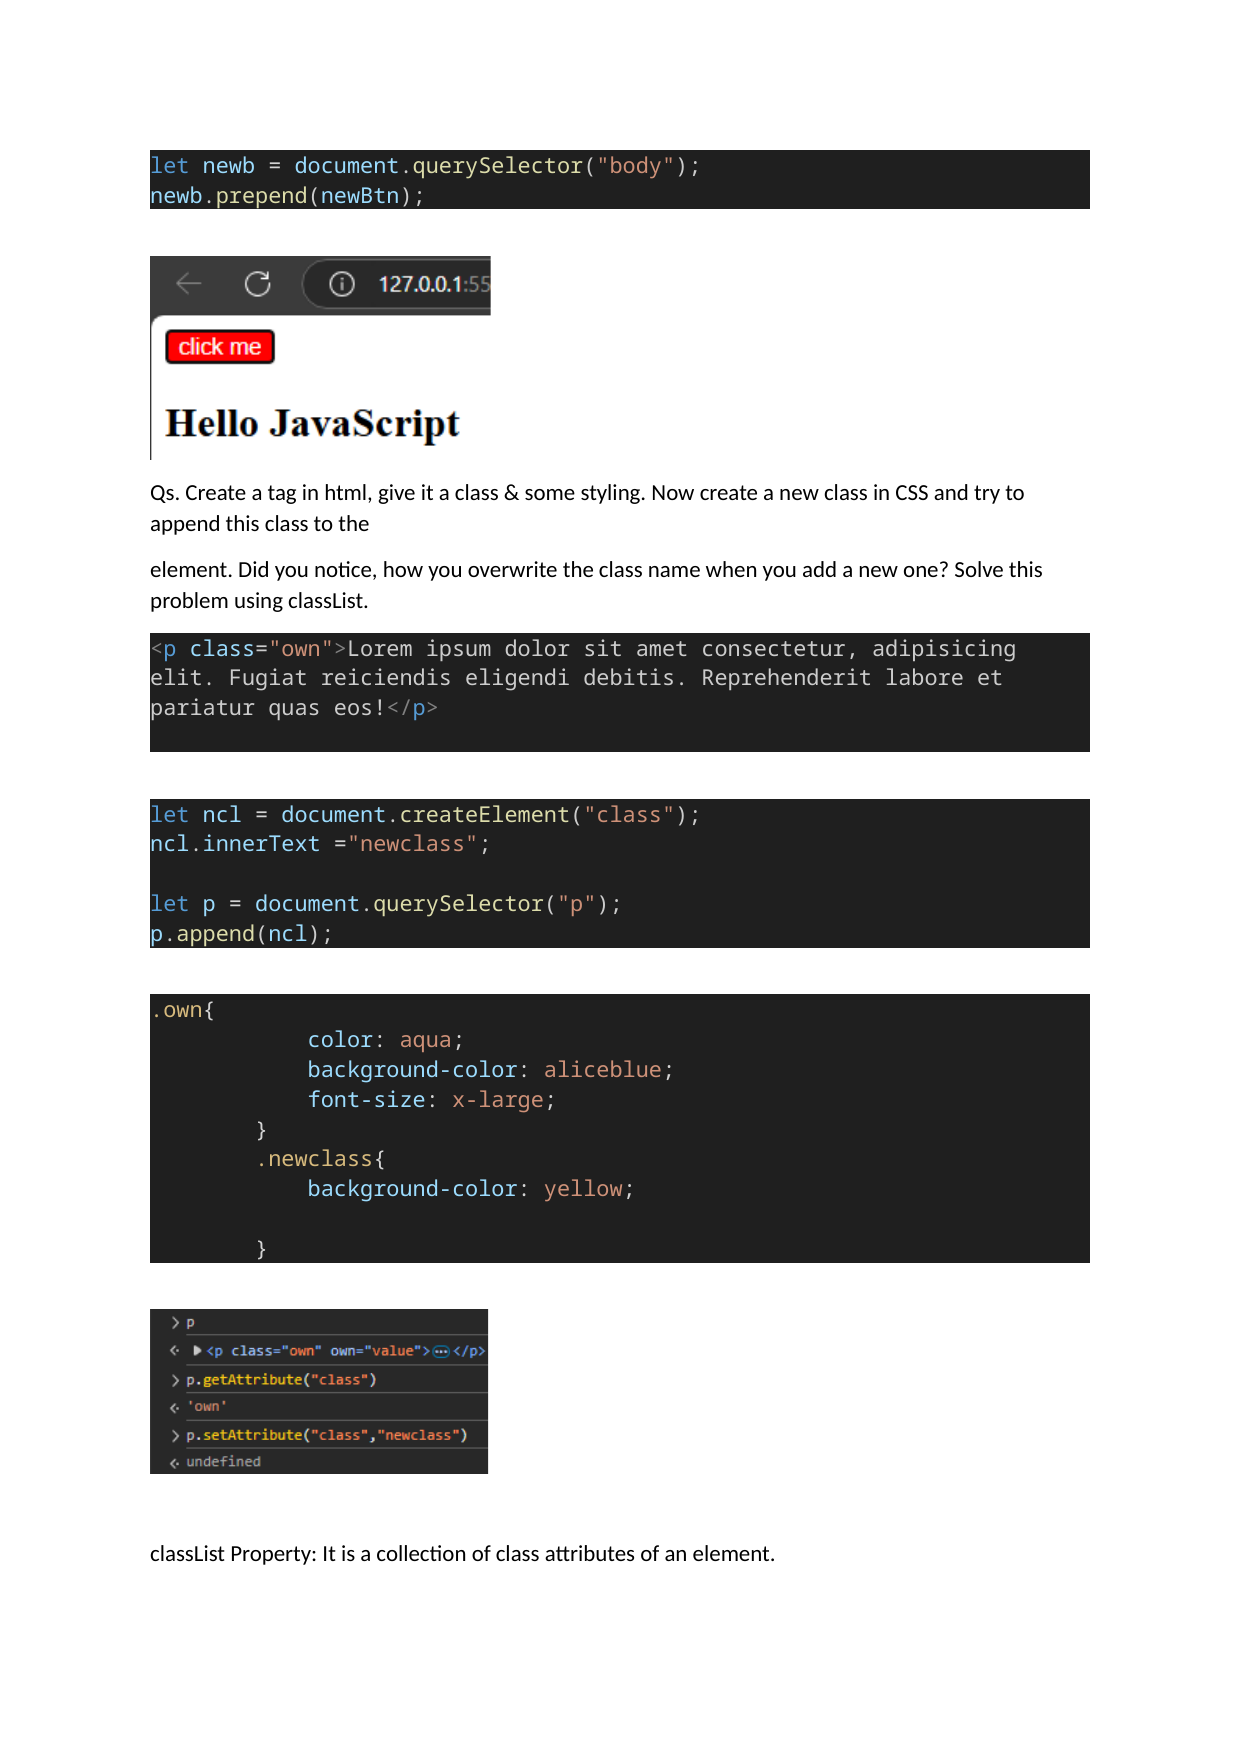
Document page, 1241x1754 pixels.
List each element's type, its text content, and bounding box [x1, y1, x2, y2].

text .newclass{ [150, 1143, 1090, 1173]
text Qs. Create a tag in html, give it a class & some styling. Now create a new class in CSS and try to append this class to the [150, 478, 1090, 537]
text let ncl = document.createElement("class"); [150, 799, 1090, 828]
text .own{ [150, 994, 1090, 1024]
text ncl.innerText ="newclass"; [150, 828, 1090, 858]
text let p = document.querySelector("p"); [150, 888, 1090, 918]
text background-color: yellow; [150, 1173, 1090, 1203]
text background-color: aliceblue; [150, 1054, 1090, 1084]
picture [150, 256, 491, 460]
text font-size: x-large; [150, 1084, 1090, 1114]
text newb.prepend(newBtn); [150, 180, 1090, 209]
text let newb = document.querySelector("body"); [150, 150, 1090, 180]
text } [150, 1114, 1090, 1143]
text classList Property: It is a collection of class attributes of an element. [150, 1539, 1090, 1567]
text p.append(ncl); [150, 918, 1090, 948]
text } [150, 1233, 1090, 1263]
picture [150, 1309, 489, 1474]
text element. Did you notice, how you overwrite the class name when you add a new one? Solve this problem using classList. [150, 556, 1090, 614]
text <p class="own">Lorem ipsum dolor sit amet consectetur, adipisicing elit. Fugiat reiciendis eligendi debitis. Reprehenderit labore et pariatur quas eos!</p> [150, 633, 1090, 722]
text color: aqua; [150, 1024, 1090, 1054]
